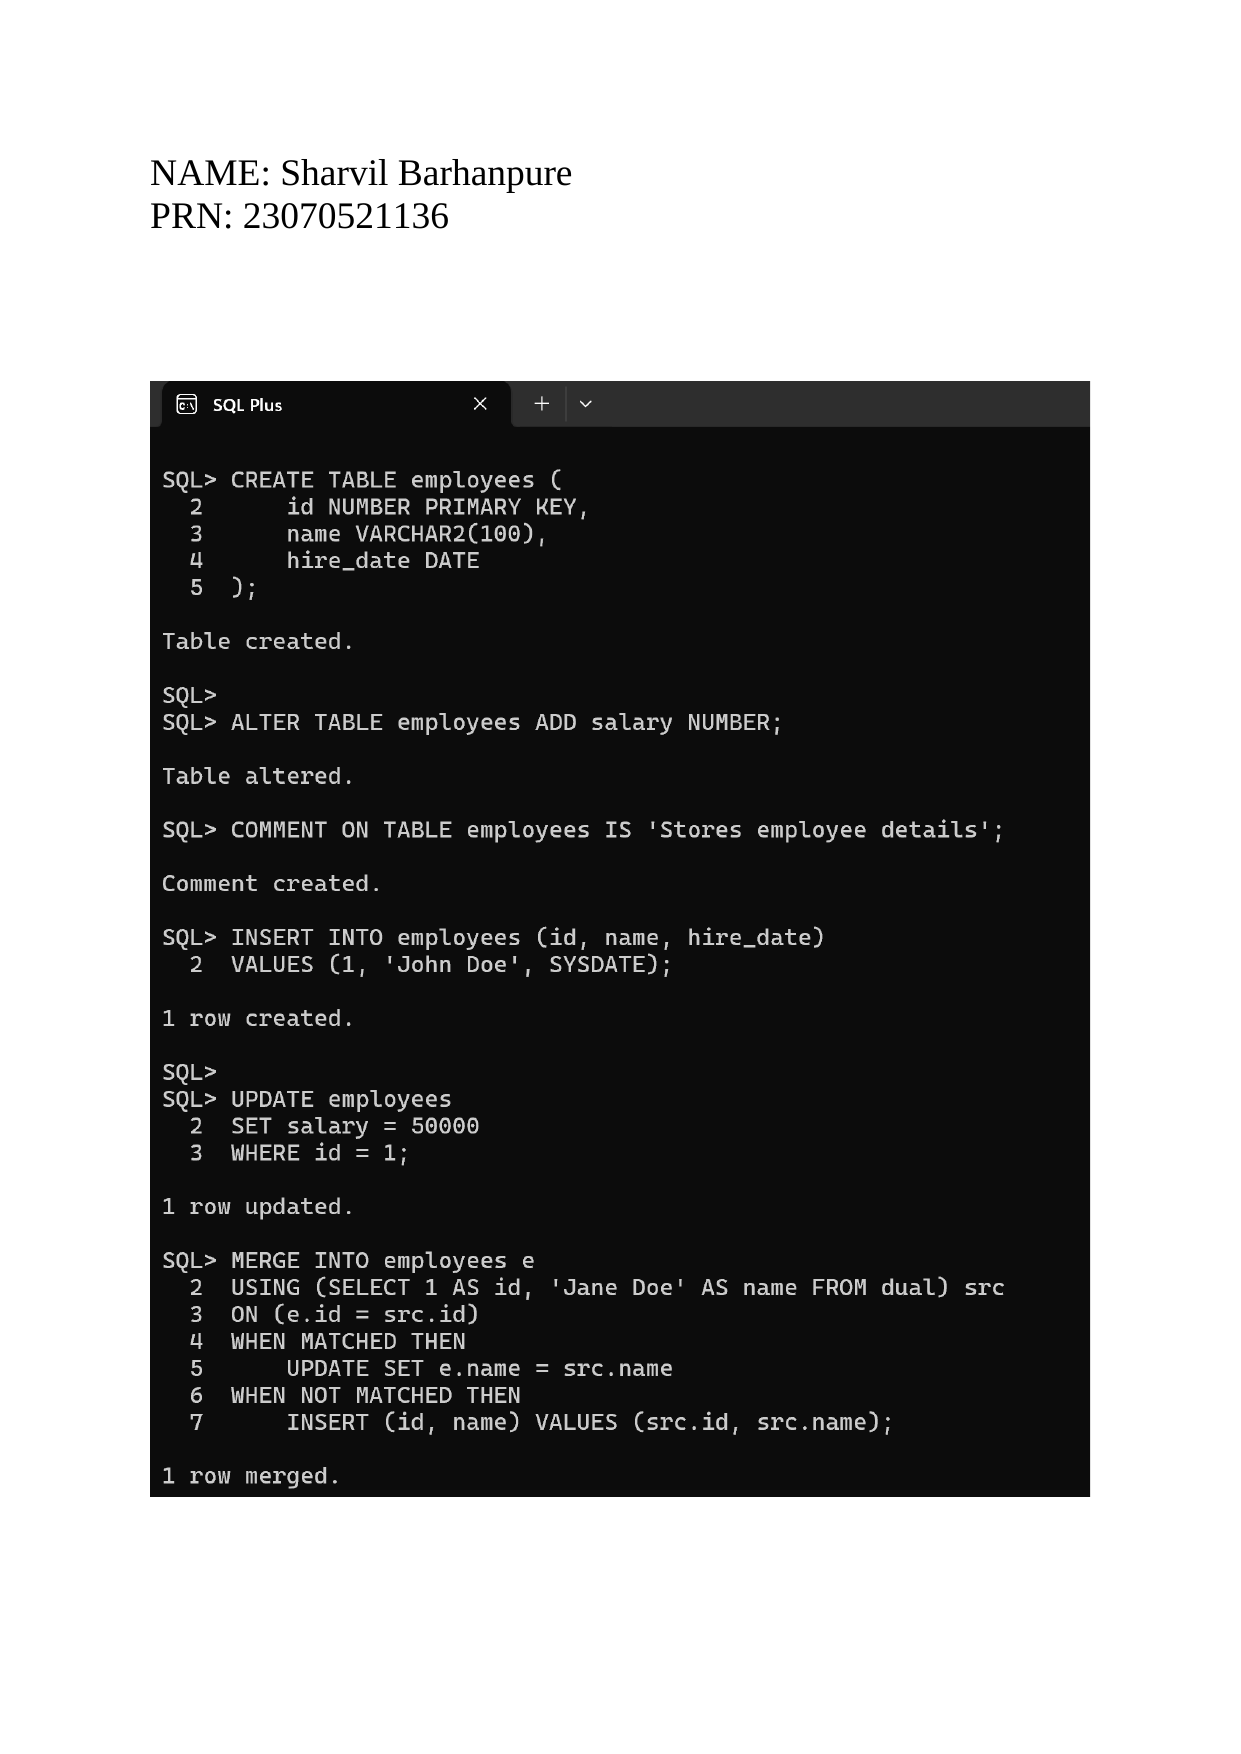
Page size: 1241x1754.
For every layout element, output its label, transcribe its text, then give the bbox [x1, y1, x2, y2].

text NAME: Sharvil Barhanpure PRN: 23070521136 [150, 150, 1090, 236]
picture [150, 381, 1091, 1497]
